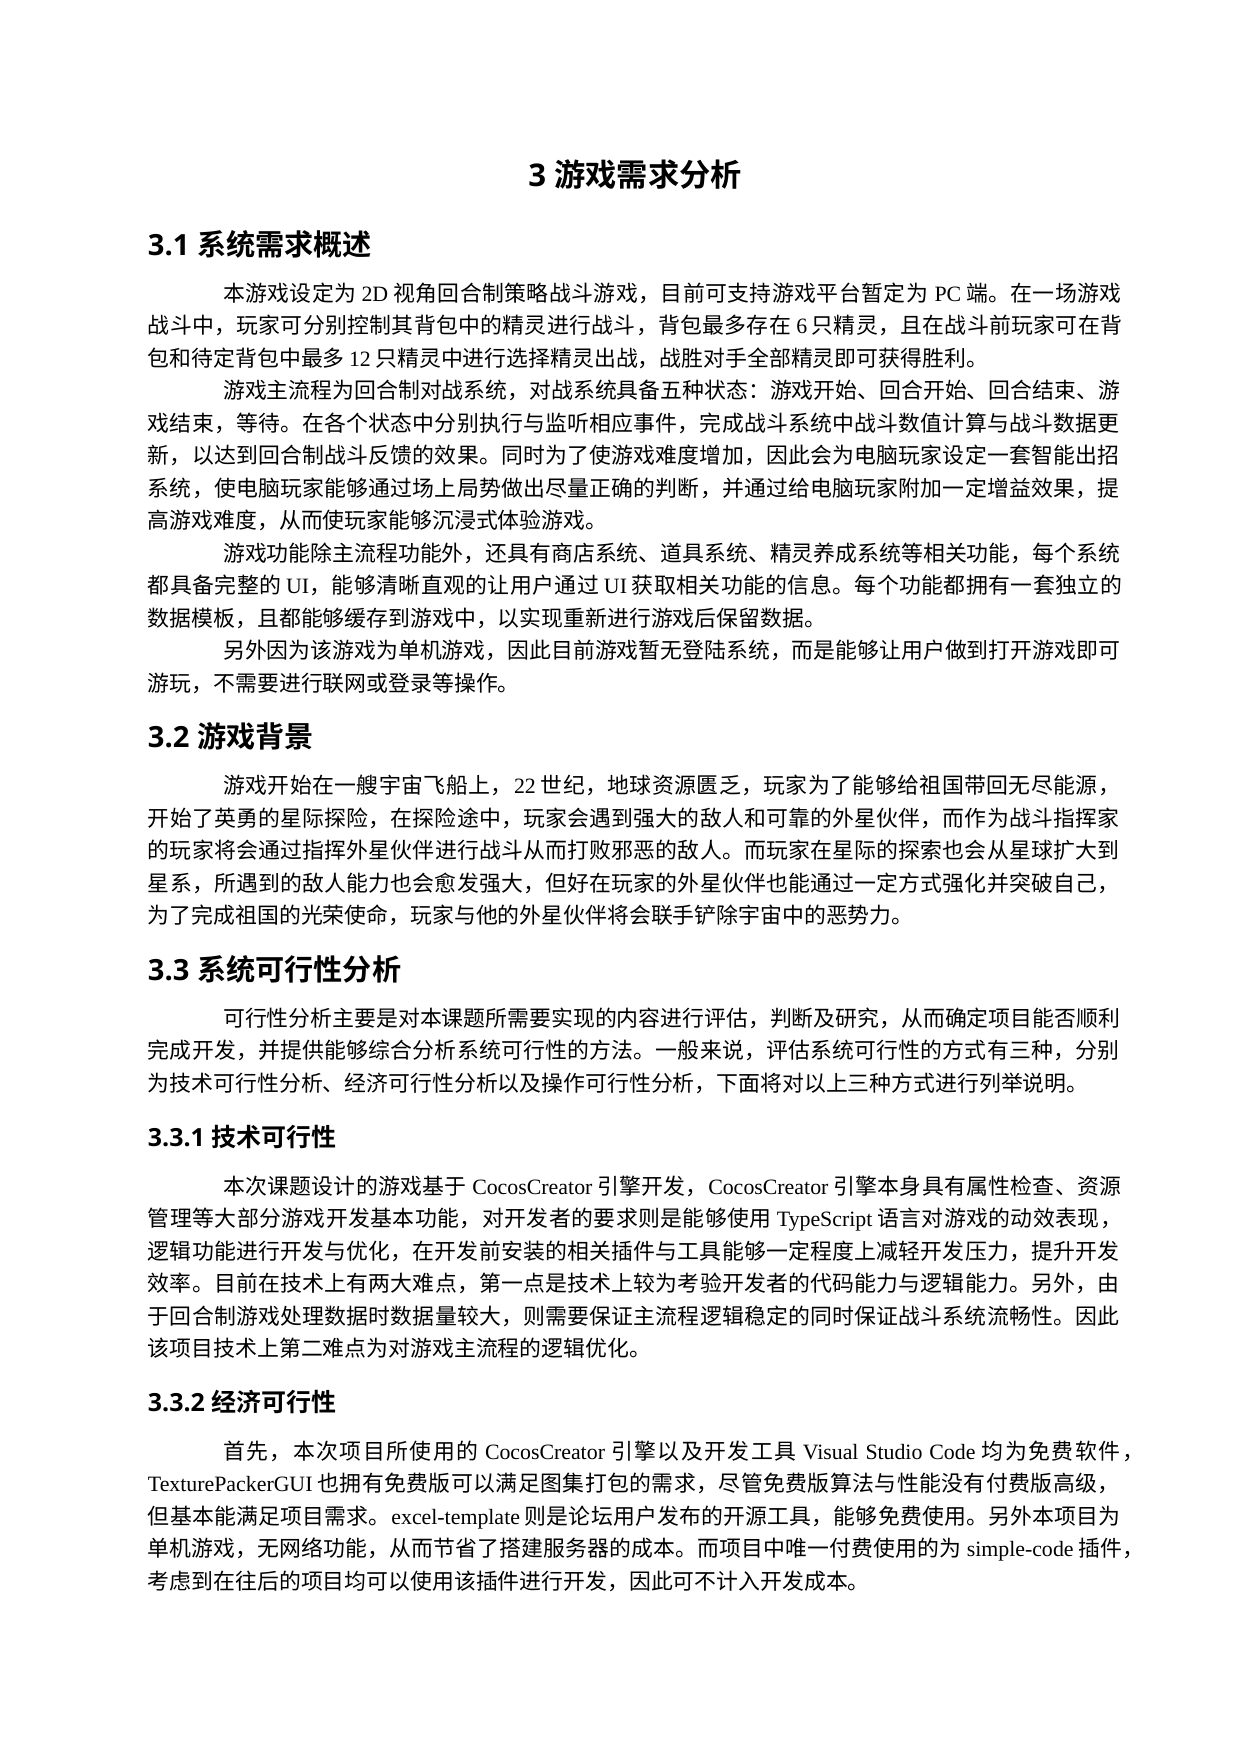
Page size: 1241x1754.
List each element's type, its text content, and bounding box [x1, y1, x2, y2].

text 另外因为该游戏为单机游戏，因此目前游戏暂无登陆系统，而是能够让用户做到打开游戏即可游玩，不需要进行联网或登录等操作。 [148, 633, 1122, 698]
subtitle 3.3.2 经济可行性 [148, 1368, 1122, 1433]
text 可行性分析主要是对本课题所需要实现的内容进行评估，判断及研究，从而确定项目能否顺利完成开发，并提供能够综合分析系统可行性的方法。一般来说，评估系统可行性的方式有三种，分别为技术可行性分析、经济可行性分析以及操作可行性分析，下面将对以上三种方式进行列举说明。 [148, 1001, 1122, 1098]
text 本次课题设计的游戏基于CocosCreator引擎开发，CocosCreator引擎本身具有属性检查、资源管理等大部分游戏开发基本功能，对开发者的要求则是能够使用TypeScript语言对游戏的动效表现，逻辑功能进行开发与优化，在开发前安装的相关插件与工具能够一定程度上减轻开发压力，提升开发效率。目前在技术上有两大难点，第一点是技术上较为考验开发者的代码能力与逻辑能力。另外，由于回合制游戏处理数据时数据量较大，则需要保证主流程逻辑稳定的同时保证战斗系统流畅性。因此该项目技术上第二难点为对游戏主流程的逻辑优化。 [148, 1168, 1122, 1363]
subtitle 3.1 系统需求概述 [148, 210, 1122, 275]
subtitle 3.3 系统可行性分析 [148, 936, 1122, 1001]
text 本游戏设定为2D视角回合制策略战斗游戏，目前可支持游戏平台暂定为PC端。在一场游戏战斗中，玩家可分别控制其背包中的精灵进行战斗，背包最多存在6只精灵，且在战斗前玩家可在背包和待定背包中最多12只精灵中进行选择精灵出战，战胜对手全部精灵即可获得胜利。 [148, 275, 1122, 373]
text 游戏主流程为回合制对战系统，对战系统具备五种状态：游戏开始、回合开始、回合结束、游戏结束，等待。在各个状态中分别执行与监听相应事件，完成战斗系统中战斗数值计算与战斗数据更新，以达到回合制战斗反馈的效果。同时为了使游戏难度增加，因此会为电脑玩家设定一套智能出招系统，使电脑玩家能够通过场上局势做出尽量正确的判断，并通过给电脑玩家附加一定增益效果，提高游戏难度，从而使玩家能够沉浸式体验游戏。 [148, 373, 1122, 535]
text 游戏功能除主流程功能外，还具有商店系统、道具系统、精灵养成系统等相关功能，每个系统都具备完整的UI，能够清晰直观的让用户通过UI获取相关功能的信息。每个功能都拥有一套独立的数据模板，且都能够缓存到游戏中，以实现重新进行游戏后保留数据。 [148, 535, 1122, 633]
text 首先，本次项目所使用的CocosCreator引擎以及开发工具Visual Studio Code均为免费软件，TexturePackerGUI也拥有免费版可以满足图集打包的需求，尽管免费版算法与性能没有付费版高级，但基本能满足项目需求。excel-template则是论坛用户发布的开源工具，能够免费使用。另外本项目为单机游戏，无网络功能，从而节省了搭建服务器的成本。而项目中唯一付费使用的为simple-code插件，考虑到在往后的项目均可以使用该插件进行开发，因此可不计入开发成本。 [148, 1433, 1122, 1596]
subtitle 3 游戏需求分析 [148, 140, 1122, 205]
text 游戏开始在一艘宇宙飞船上，22世纪，地球资源匮乏，玩家为了能够给祖国带回无尽能源，开始了英勇的星际探险，在探险途中，玩家会遇到强大的敌人和可靠的外星伙伴，而作为战斗指挥家的玩家将会通过指挥外星伙伴进行战斗从而打败邪恶的敌人。而玩家在星际的探索也会从星球扩大到星系，所遇到的敌人能力也会愈发强大，但好在玩家的外星伙伴也能通过一定方式强化并突破自己，为了完成祖国的光荣使命，玩家与他的外星伙伴将会联手铲除宇宙中的恶势力。 [148, 768, 1122, 930]
subtitle 3.2 游戏背景 [148, 703, 1122, 768]
subtitle 3.3.1 技术可行性 [148, 1103, 1122, 1168]
